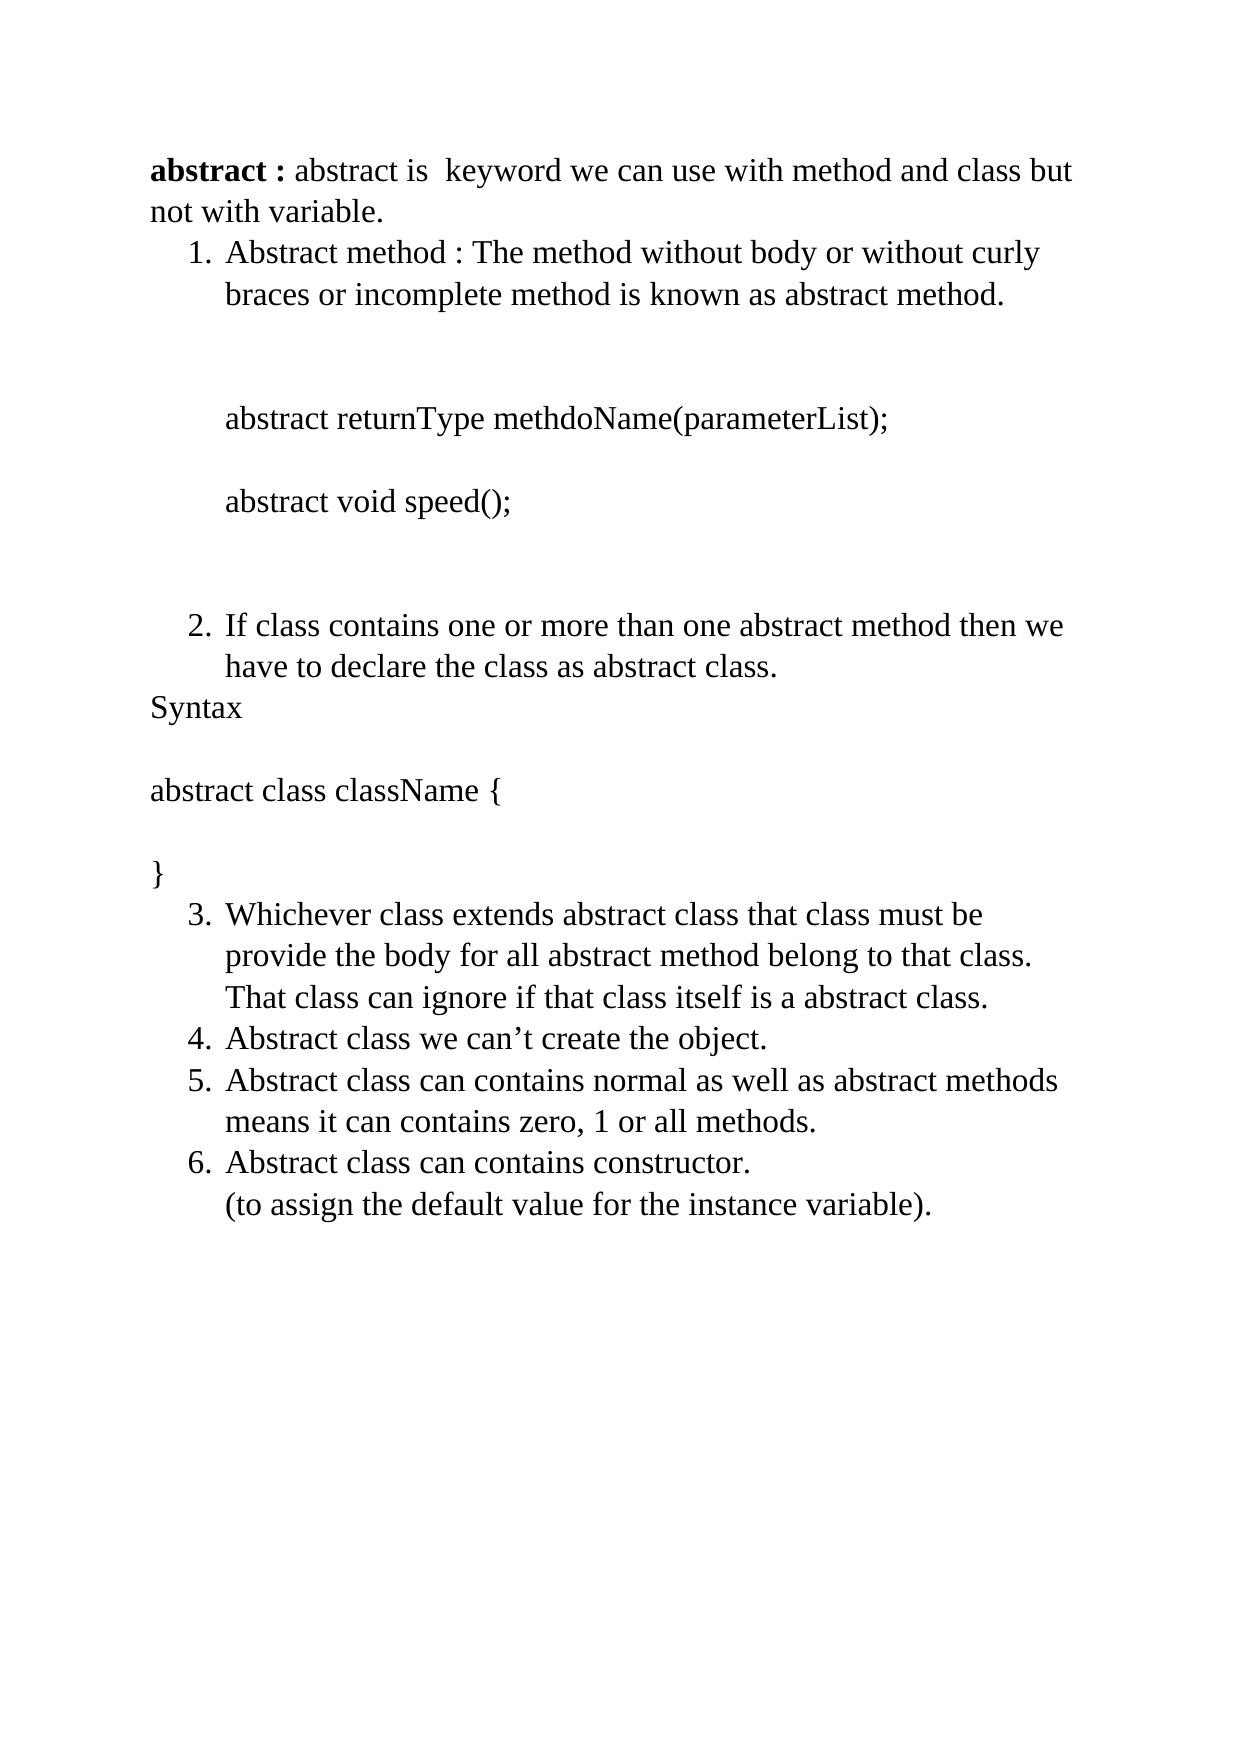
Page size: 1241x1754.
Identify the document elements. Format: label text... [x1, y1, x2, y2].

list abstract returnType methdoName(parameterList); [225, 398, 1090, 436]
list If class contains one or more than one abstract method then we have to declare the class as abstract class. [187, 605, 1090, 684]
list (to assign the default value for the instance variable). [225, 1184, 1090, 1222]
text Syntax [150, 688, 1090, 726]
list Abstract method : The method without body or without curly braces or incomplete method is known as abstract method. [187, 233, 1090, 312]
list Abstract class can contains constructor. [187, 1142, 1090, 1181]
list Whichever class extends abstract class that class must be provide the body for all abstract method belong to that class. That class can ignore if that class itself is a abstract class. [187, 894, 1090, 1015]
text abstract : abstract is keyword we can use with method and class but not with variable. [150, 150, 1090, 230]
list Abstract class can contains normal as well as abstract methods means it can contains zero, 1 or all methods. [187, 1060, 1090, 1139]
text } [150, 853, 1090, 891]
list abstract void speed(); [225, 481, 1090, 519]
text abstract class className { [150, 770, 1090, 809]
list Abstract class we can’t create the object. [187, 1018, 1090, 1057]
